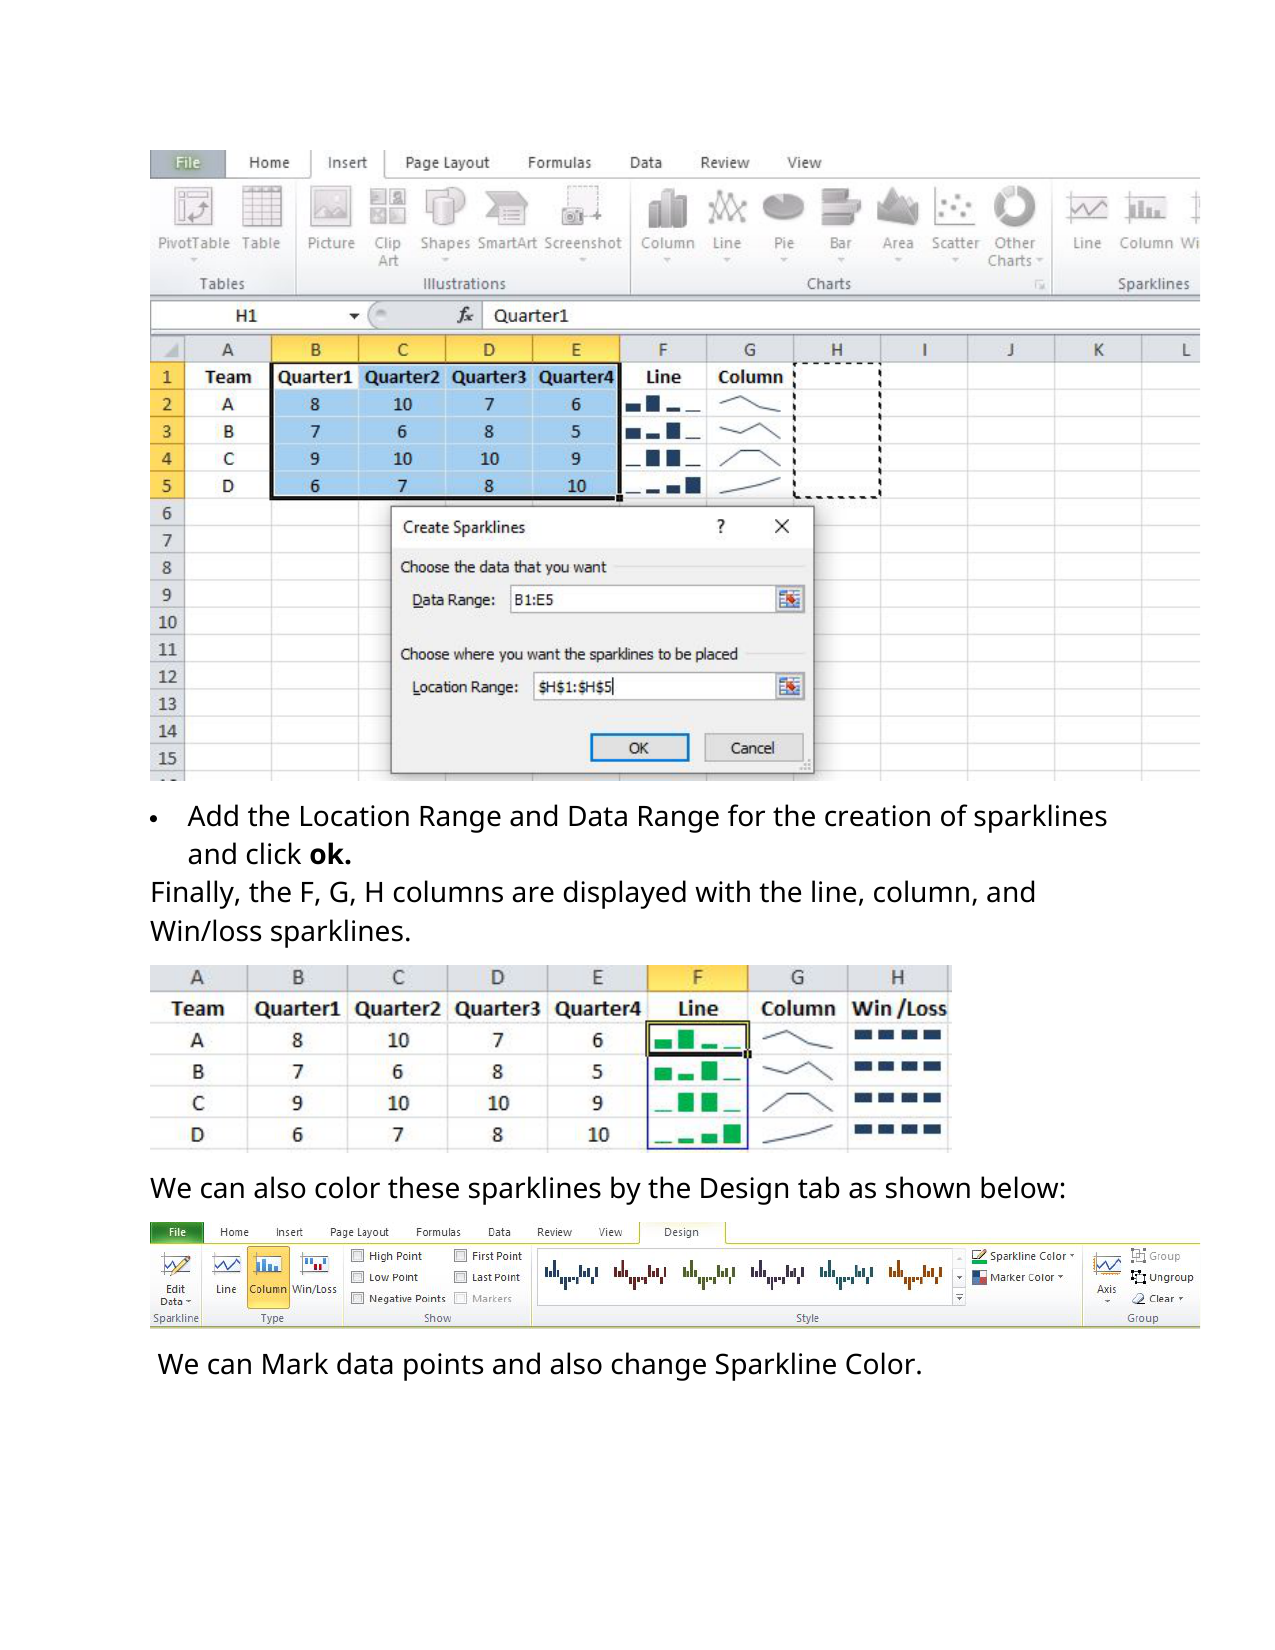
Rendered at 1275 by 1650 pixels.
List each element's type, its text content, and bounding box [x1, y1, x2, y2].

picture [150, 965, 952, 1153]
text Finally, the F, G, H columns are displayed with the line, column, and Win/loss sparklines. [150, 873, 1125, 949]
text We can Mark data points and also change Sparkline Color. [150, 1344, 1125, 1383]
picture [150, 1222, 1200, 1329]
picture [150, 150, 1200, 781]
text We can also color these sparklines by the Design tab as shown below: [150, 1168, 1125, 1206]
list Add the Location Range and Data Range for the creation of sparklines and click ok. [150, 796, 1125, 873]
